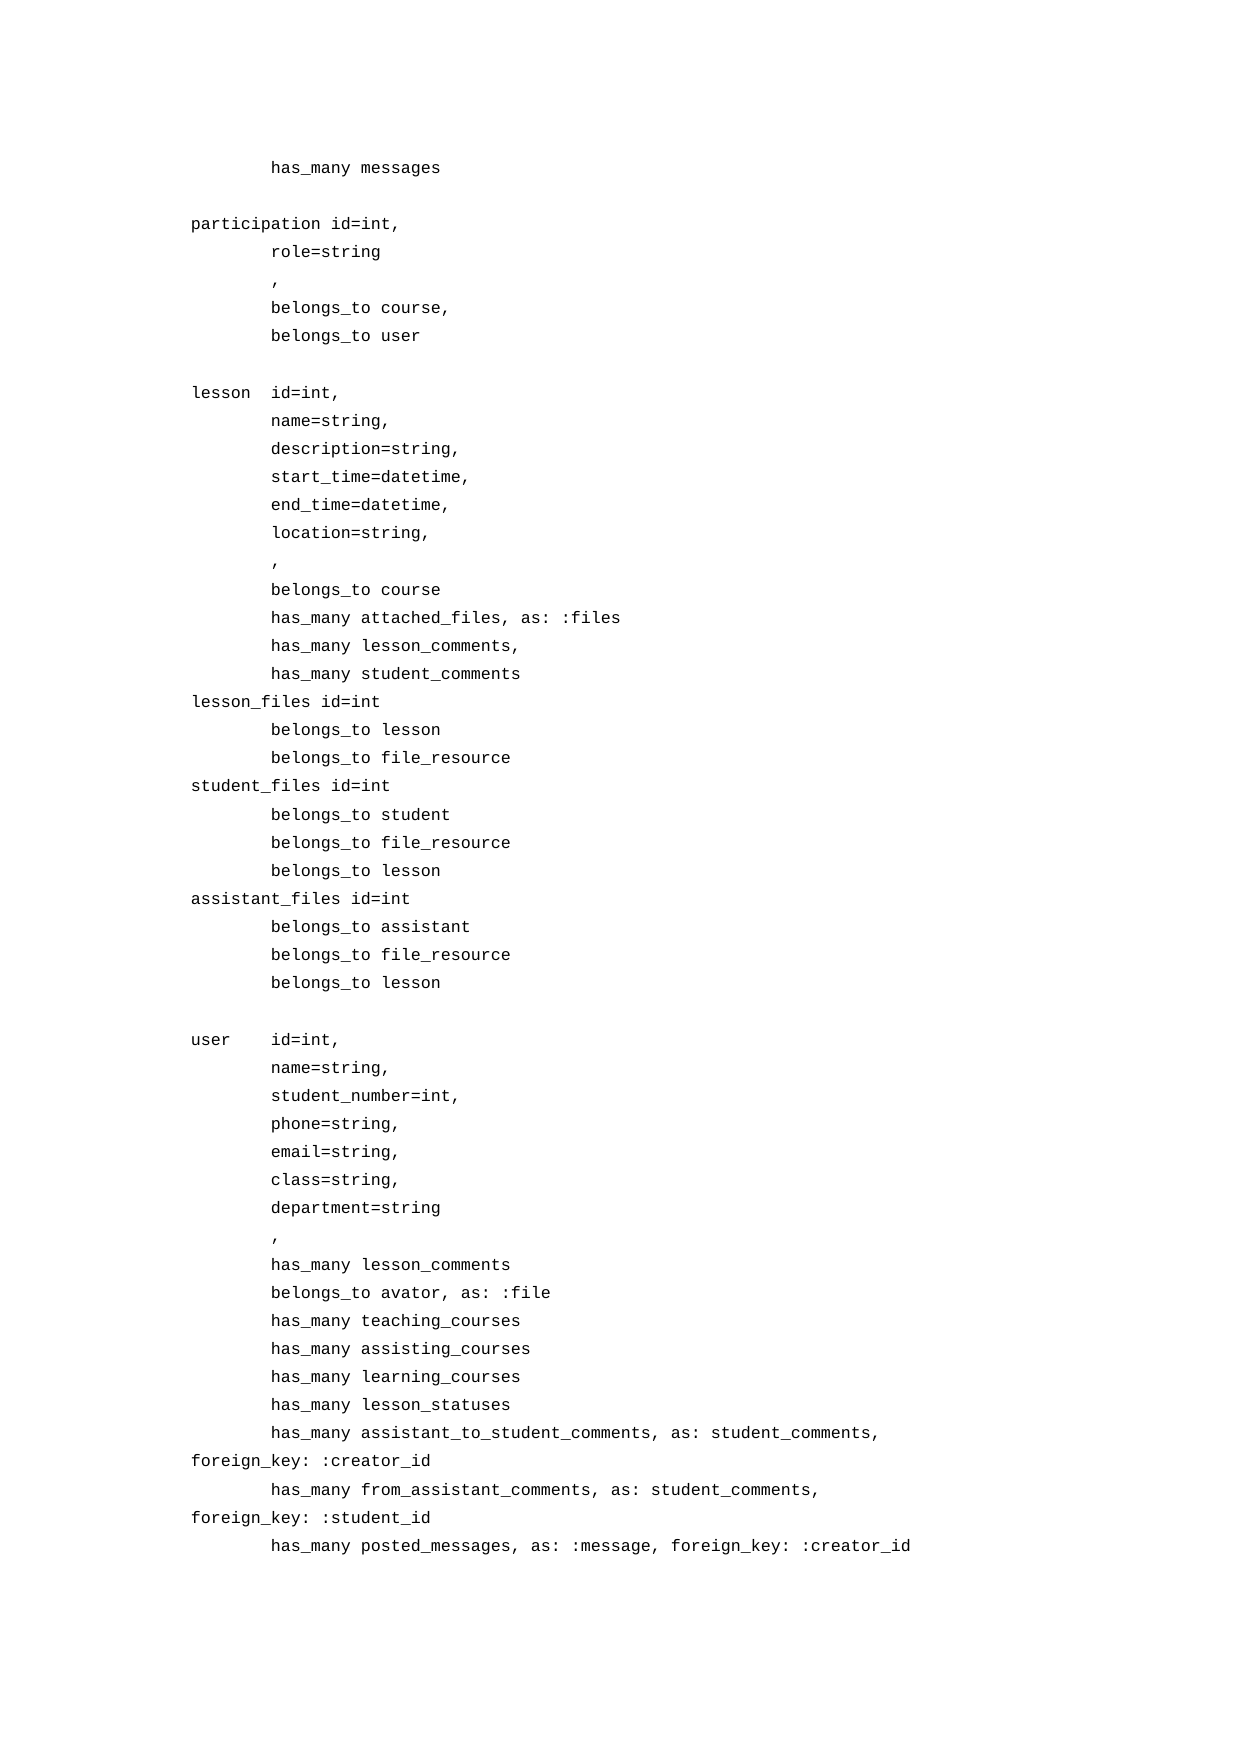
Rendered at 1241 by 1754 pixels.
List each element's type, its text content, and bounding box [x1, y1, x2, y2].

text has_many teaching_courses [191, 1303, 1049, 1331]
text belongs_to student [191, 797, 1049, 825]
text belongs_to course [191, 572, 1049, 600]
text belongs_to file_resource [191, 741, 1049, 769]
text belongs_to file_resource [191, 825, 1049, 853]
text student_number=int, [191, 1078, 1049, 1106]
text lesson id=int, [191, 375, 1049, 403]
text name=string, [191, 403, 1049, 431]
text , [191, 1219, 1049, 1247]
text has_many from_assistant_comments, as: student_comments, foreign_key: :student_id [191, 1472, 1049, 1528]
text has_many lesson_comments [191, 1247, 1049, 1275]
text has_many lesson_statuses [191, 1387, 1049, 1416]
text end_time=datetime, [191, 487, 1049, 516]
text role=string [191, 234, 1049, 262]
text has_many attached_files, as: :files [191, 600, 1049, 628]
text user id=int, [191, 1022, 1049, 1050]
text lesson_files id=int [191, 684, 1049, 712]
text name=string, [191, 1050, 1049, 1078]
text has_many learning_courses [191, 1359, 1049, 1387]
text has_many posted_messages, as: :message, foreign_key: :creator_id [191, 1528, 1049, 1556]
text belongs_to lesson [191, 712, 1049, 741]
text participation id=int, [191, 206, 1049, 234]
text start_time=datetime, [191, 459, 1049, 487]
text student_files id=int [191, 769, 1049, 797]
text belongs_to user [191, 319, 1049, 347]
text , [191, 544, 1049, 572]
text belongs_to lesson [191, 853, 1049, 881]
text has_many assistant_to_student_comments, as: student_comments, foreign_key: :creator_id [191, 1416, 1049, 1472]
text belongs_to assistant [191, 909, 1049, 937]
text class=string, [191, 1162, 1049, 1191]
text has_many messages [191, 150, 1049, 178]
text assistant_files id=int [191, 881, 1049, 909]
text has_many student_comments [191, 656, 1049, 684]
text department=string [191, 1191, 1049, 1219]
text belongs_to lesson [191, 966, 1049, 994]
text belongs_to course, [191, 291, 1049, 319]
text belongs_to avator, as: :file [191, 1275, 1049, 1303]
text description=string, [191, 431, 1049, 459]
text has_many assisting_courses [191, 1331, 1049, 1359]
text has_many lesson_comments, [191, 628, 1049, 656]
text belongs_to file_resource [191, 937, 1049, 966]
text location=string, [191, 516, 1049, 544]
text email=string, [191, 1134, 1049, 1162]
text phone=string, [191, 1106, 1049, 1134]
text , [191, 262, 1049, 291]
